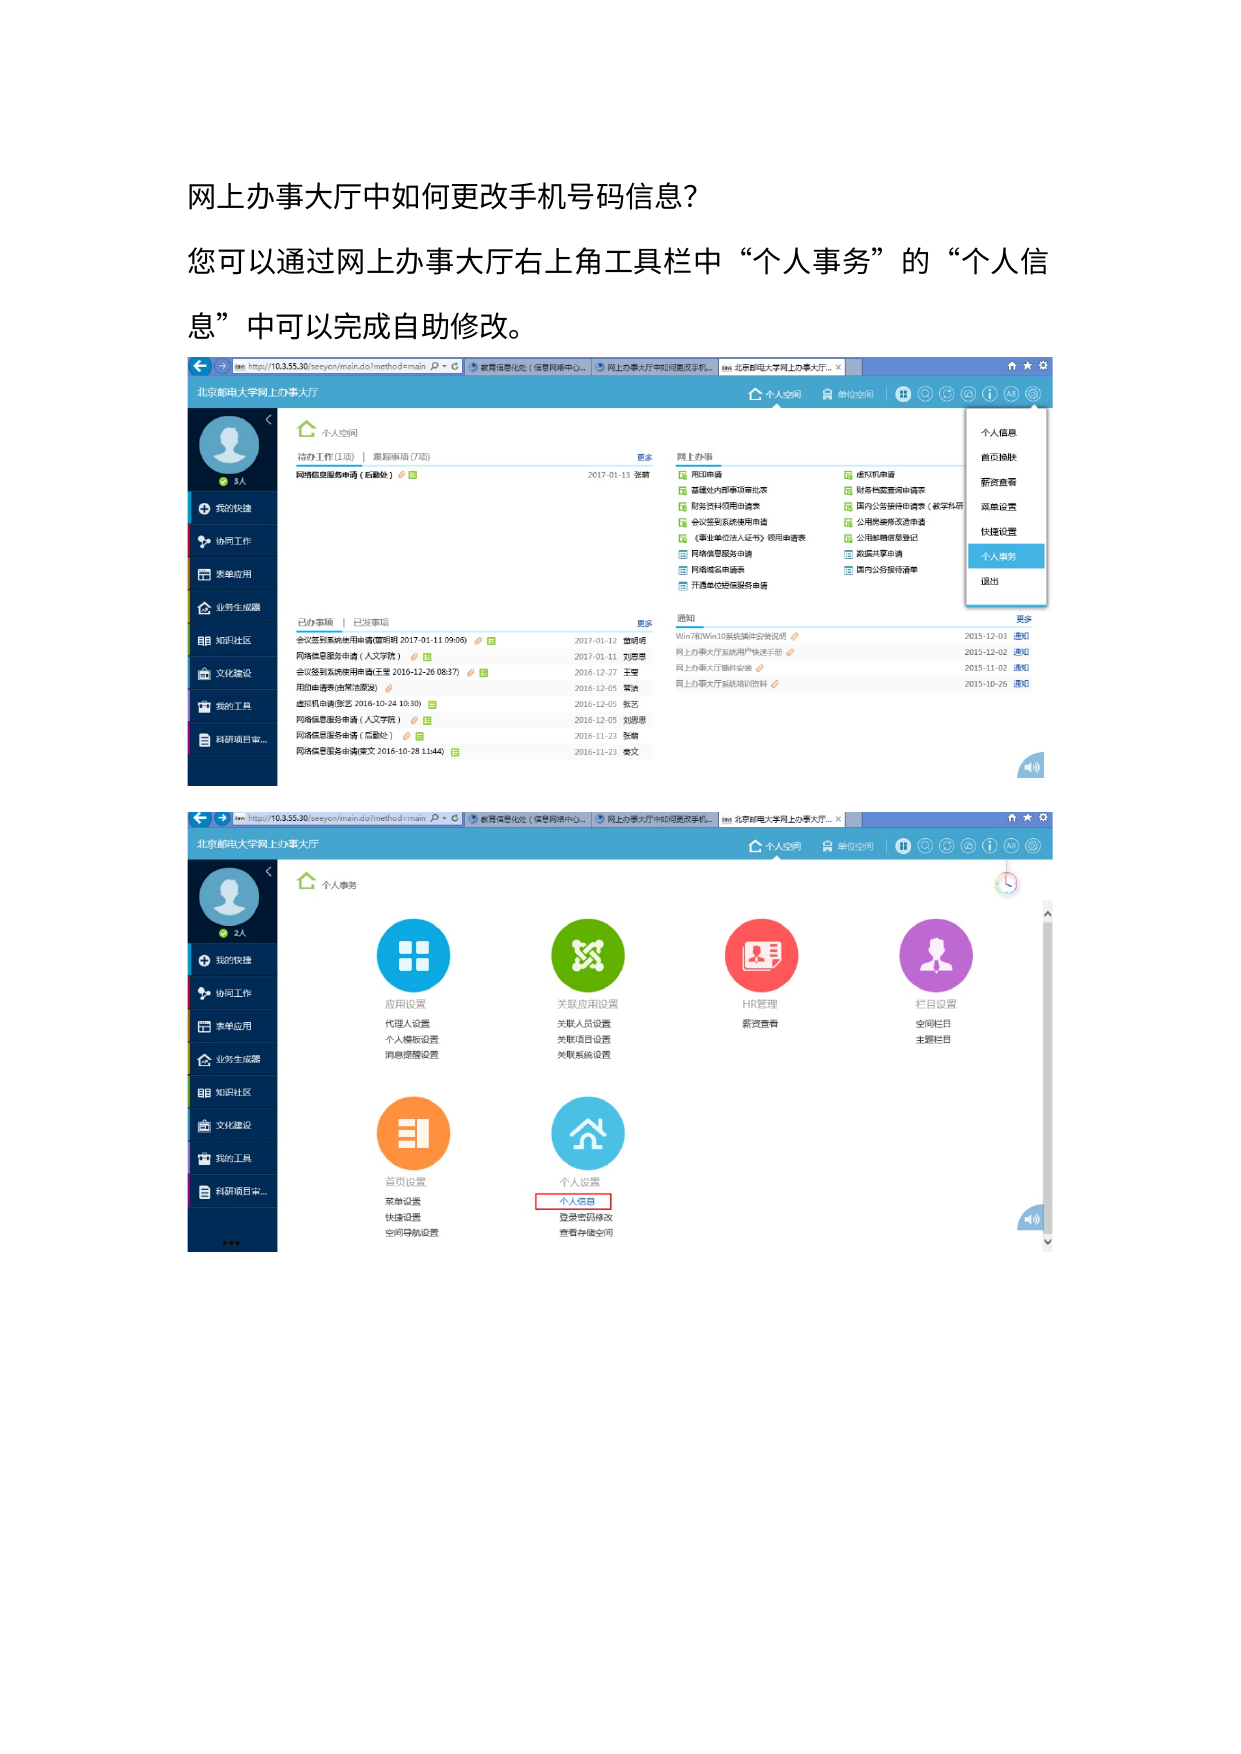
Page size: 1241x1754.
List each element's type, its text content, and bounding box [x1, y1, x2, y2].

picture [187, 357, 1053, 786]
text 您可以通过网上办事大厅右上角工具栏中“个人事务”的“个人信息”中可以完成自助修改。 [187, 227, 1053, 357]
picture [194, 812, 206, 823]
picture [194, 361, 206, 371]
text 网上办事大厅中如何更改手机号码信息？ [187, 162, 1053, 227]
picture [187, 812, 1053, 1252]
